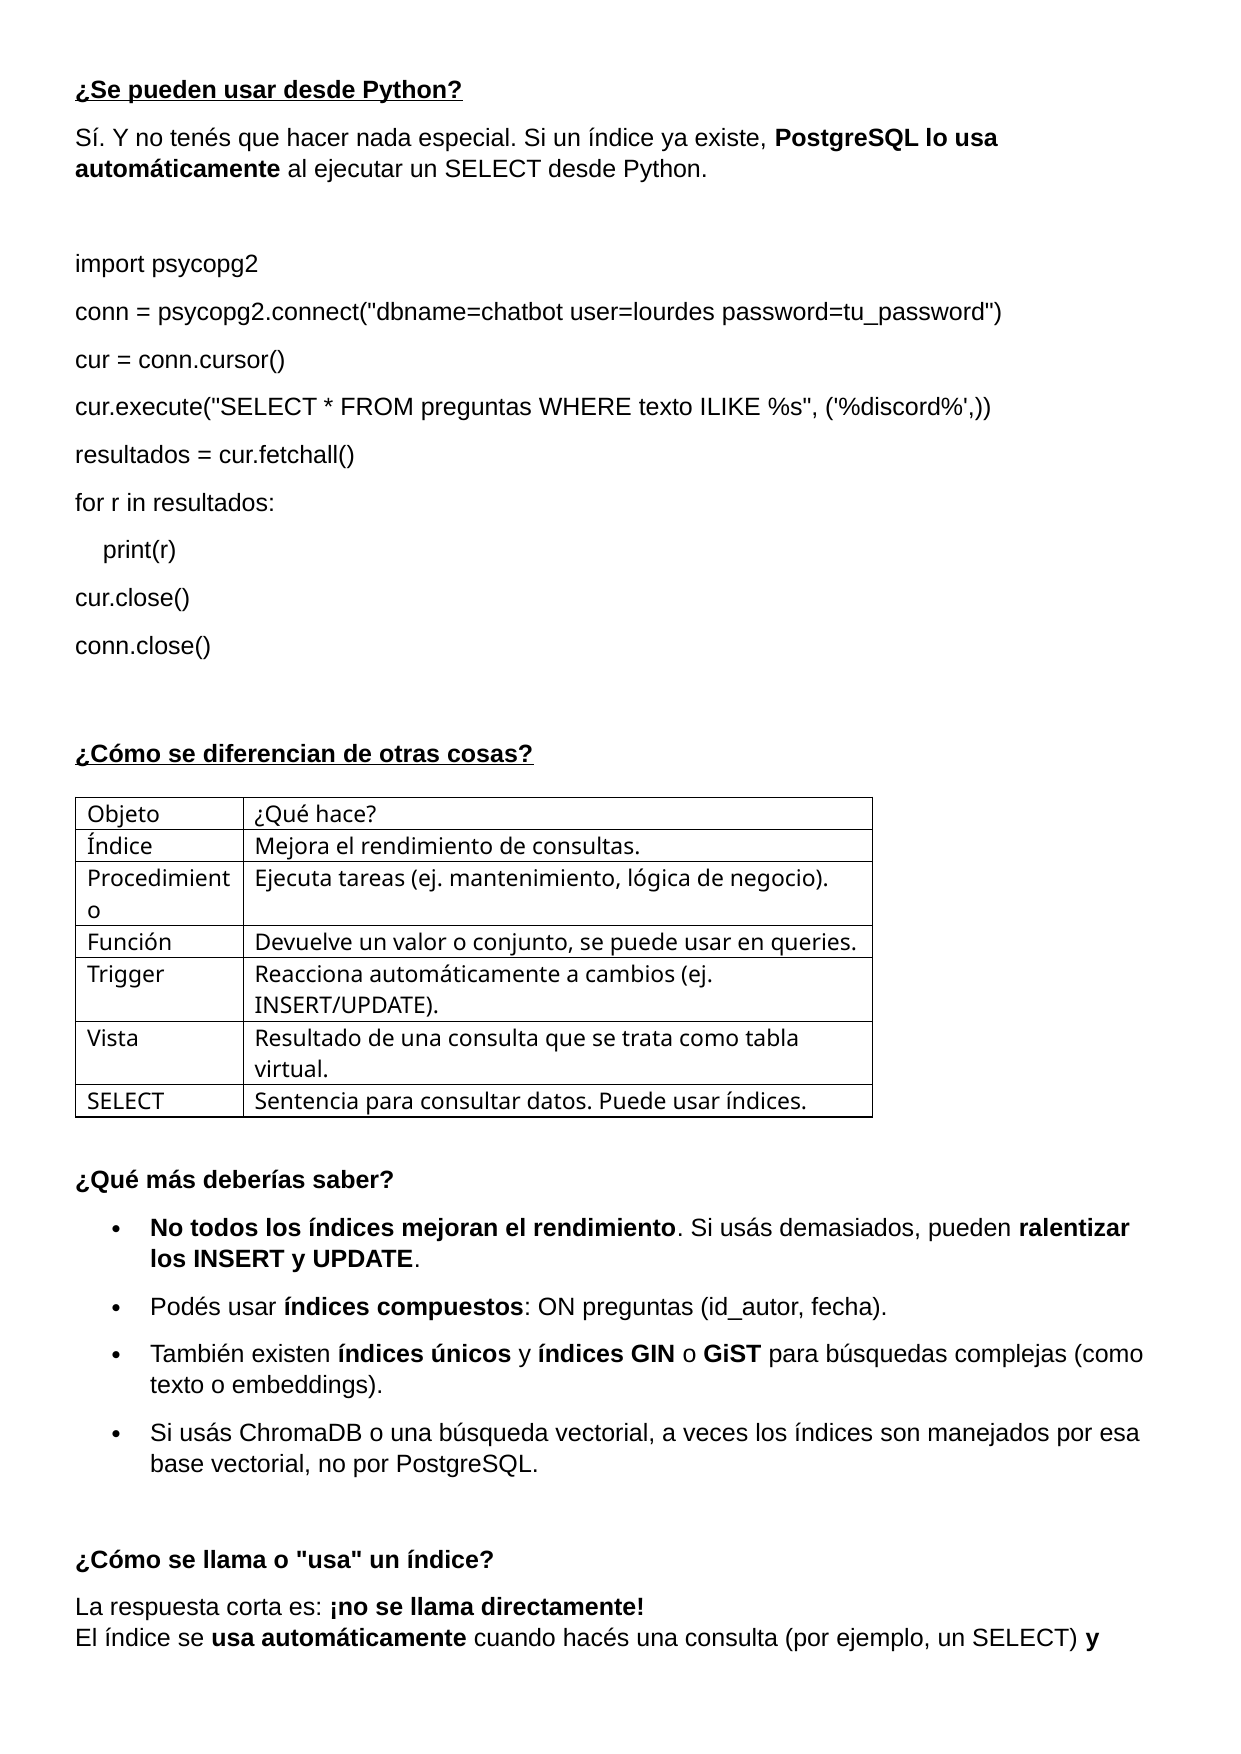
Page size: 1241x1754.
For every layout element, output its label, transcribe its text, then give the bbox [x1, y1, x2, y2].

table_cell SELECT [76, 1085, 243, 1116]
list También existen índices únicos y índices GIN o GiST para búsquedas complejas (como texto o embeddings). [112, 1339, 1165, 1399]
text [75, 1592, 1165, 1652]
list Podés usar índices compuestos: ON preguntas (id_autor, fecha). [112, 1292, 1165, 1320]
table_cell Procedimiento [76, 862, 243, 925]
table_cell Resultado de una consulta que se trata como tabla virtual. [244, 1022, 872, 1084]
text ¿Se pueden usar desde Python? [75, 75, 1165, 104]
text print(r) [75, 535, 1165, 564]
table_cell Devuelve un valor o conjunto, se puede usar en queries. [244, 926, 872, 957]
list No todos los índices mejoran el rendimiento. Si usás demasiados, pueden ralentizar los INSERT y UPDATE. [112, 1213, 1165, 1273]
table_cell Sentencia para consultar datos. Puede usar índices. [244, 1085, 872, 1116]
table_cell Ejecuta tareas (ej. mantenimiento, lógica de negocio). [244, 862, 872, 925]
table_cell Índice [76, 830, 243, 861]
text resultados = cur.fetchall() [75, 440, 1165, 469]
table_cell Vista [76, 1022, 243, 1084]
text cur = conn.cursor() [75, 344, 1165, 373]
text ¿Cómo se llama o "usa" un índice? [75, 1544, 1165, 1573]
text cur.close() [75, 583, 1165, 612]
table_cell Trigger [76, 958, 243, 1021]
list Si usás ChromaDB o una búsqueda vectorial, a veces los índices son manejados por esa base vectorial, no por PostgreSQL. [112, 1418, 1165, 1478]
text conn.close() [75, 631, 1165, 659]
table_cell Función [76, 926, 243, 957]
text Sí. Y no tenés que hacer nada especial. Si un índice ya existe, PostgreSQL lo usa automáticamente al ejecutar un SELECT desde Python. [75, 123, 1165, 182]
table_cell Reacciona automáticamente a cambios (ej. INSERT/UPDATE). [244, 958, 872, 1021]
text for r in resultados: [75, 488, 1165, 516]
text ¿Qué más deberías saber? [75, 1165, 1165, 1194]
table_cell Mejora el rendimiento de consultas. [244, 830, 872, 861]
table_header ¿Qué hace? [244, 798, 872, 829]
text ¿Cómo se diferencian de otras cosas? [75, 739, 1165, 767]
table_header Objeto [76, 798, 243, 829]
text cur.execute("SELECT * FROM preguntas WHERE texto ILIKE %s", ('%discord%',)) [75, 392, 1165, 421]
text conn = psycopg2.connect("dbname=chatbot user=lourdes password=tu_password") [75, 297, 1165, 326]
text import psycopg2 [75, 249, 1165, 278]
